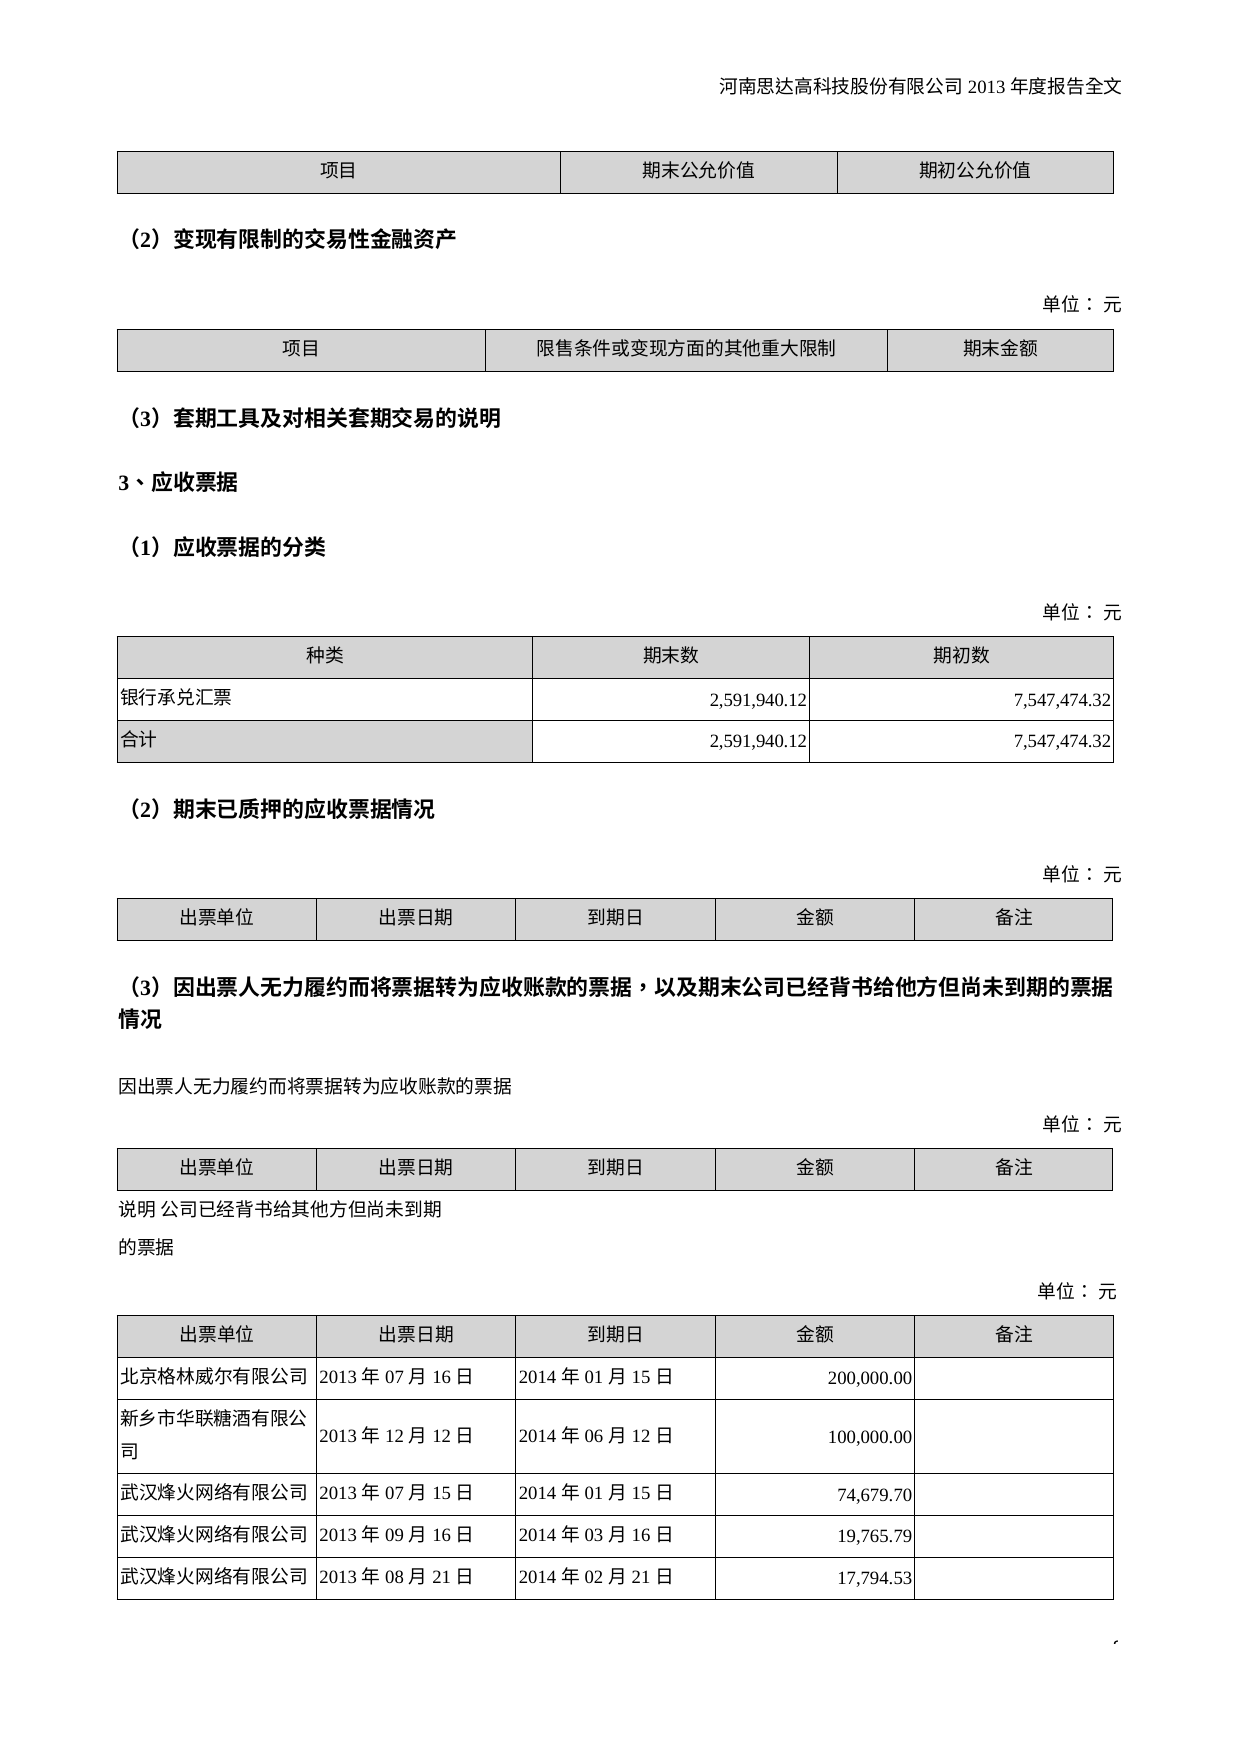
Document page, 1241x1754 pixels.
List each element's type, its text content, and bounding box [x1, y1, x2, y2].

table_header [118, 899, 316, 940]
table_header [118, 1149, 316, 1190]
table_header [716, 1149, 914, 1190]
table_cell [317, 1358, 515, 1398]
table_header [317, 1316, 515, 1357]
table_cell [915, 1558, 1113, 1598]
subtitle （3）因出票人无力履约而将票据转为应收账款的票据，以及期末公司已经背书给他方但尚未到期的票据 情况 [118, 972, 1138, 1033]
text 单位： 元 [102, 292, 1122, 317]
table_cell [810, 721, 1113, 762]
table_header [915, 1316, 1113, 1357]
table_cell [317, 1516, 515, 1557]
text 单位： 元 [1037, 1278, 1138, 1303]
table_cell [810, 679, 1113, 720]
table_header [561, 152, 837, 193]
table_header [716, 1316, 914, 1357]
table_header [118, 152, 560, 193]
text 单位： 元 [102, 1111, 1122, 1136]
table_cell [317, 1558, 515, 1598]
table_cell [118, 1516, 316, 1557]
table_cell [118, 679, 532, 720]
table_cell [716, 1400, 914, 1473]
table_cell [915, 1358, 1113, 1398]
subtitle （2）期末已质押的应收票据情况 [118, 794, 1138, 823]
text 3、应收票据 [118, 467, 1138, 497]
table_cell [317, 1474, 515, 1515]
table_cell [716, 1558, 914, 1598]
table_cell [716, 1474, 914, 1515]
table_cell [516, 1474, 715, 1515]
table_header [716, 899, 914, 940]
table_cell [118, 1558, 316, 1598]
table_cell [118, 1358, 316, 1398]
text 单位： 元 [102, 861, 1122, 886]
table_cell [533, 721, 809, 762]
text 单位： 元 [102, 599, 1122, 625]
text （1）应收票据的分类 [118, 532, 1138, 562]
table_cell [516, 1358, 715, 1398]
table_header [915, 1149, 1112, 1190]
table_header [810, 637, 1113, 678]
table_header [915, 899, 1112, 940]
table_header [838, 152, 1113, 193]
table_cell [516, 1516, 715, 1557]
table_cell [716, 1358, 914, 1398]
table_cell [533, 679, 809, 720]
text 因出票人无力履约而将票据转为应收账款的票据 [118, 1073, 1138, 1099]
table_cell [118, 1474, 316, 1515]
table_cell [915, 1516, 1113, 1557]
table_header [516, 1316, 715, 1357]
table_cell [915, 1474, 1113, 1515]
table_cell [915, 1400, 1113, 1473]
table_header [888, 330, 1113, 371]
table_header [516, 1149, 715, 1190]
subtitle （3）套期工具及对相关套期交易的说明 [118, 402, 1138, 432]
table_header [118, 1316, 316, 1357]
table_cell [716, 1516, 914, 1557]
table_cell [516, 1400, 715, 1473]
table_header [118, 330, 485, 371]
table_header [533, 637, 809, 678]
subtitle （2）变现有限制的交易性金融资产 [118, 224, 1138, 254]
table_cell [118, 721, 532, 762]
text 说明 公司已经背书给其他方但尚未到期的票据 [118, 1196, 457, 1260]
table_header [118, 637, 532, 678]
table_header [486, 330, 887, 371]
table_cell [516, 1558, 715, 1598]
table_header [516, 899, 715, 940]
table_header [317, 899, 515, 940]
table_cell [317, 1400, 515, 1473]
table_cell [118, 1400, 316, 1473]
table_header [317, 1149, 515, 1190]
